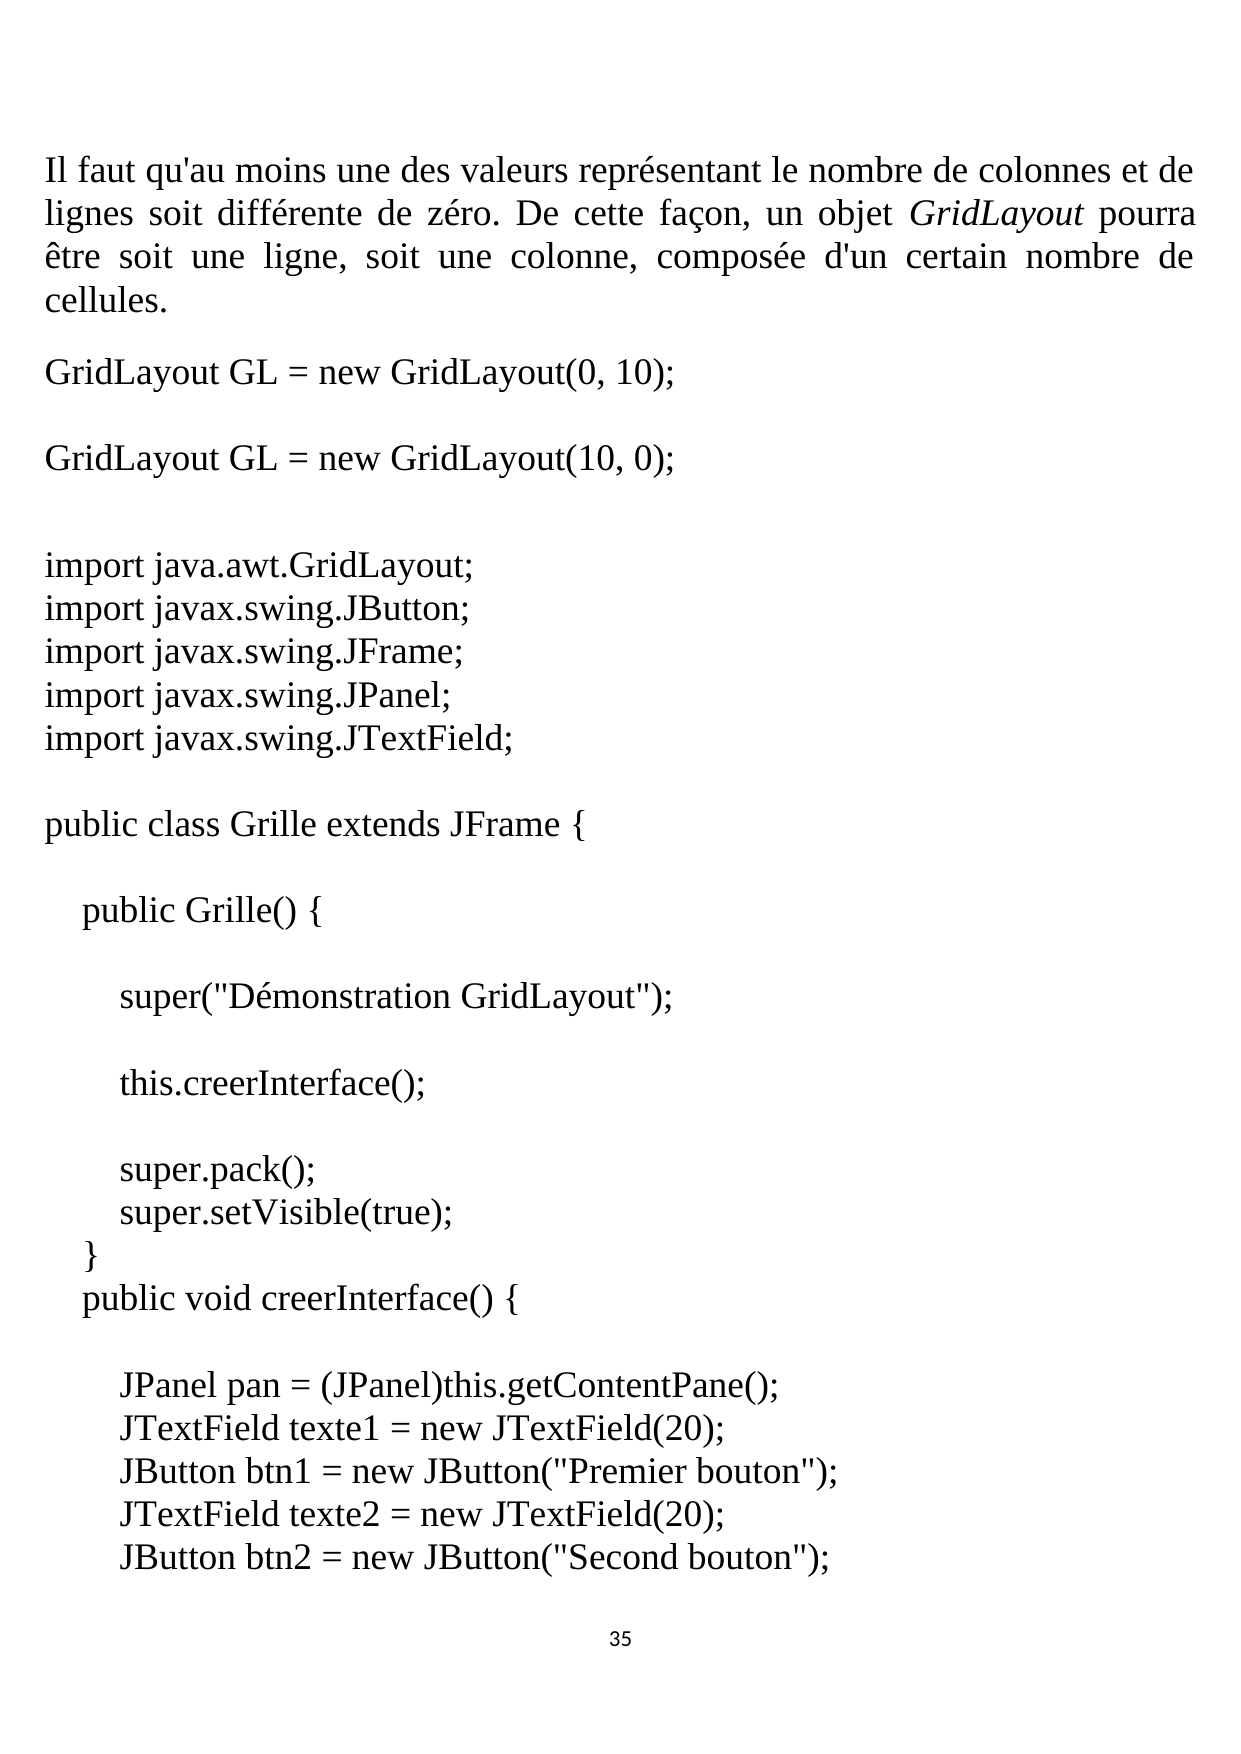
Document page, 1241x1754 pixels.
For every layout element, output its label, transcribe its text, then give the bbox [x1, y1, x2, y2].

text } [44, 1233, 1196, 1276]
text super.pack(); [44, 1146, 1196, 1189]
text import javax.swing.JFrame; [44, 629, 1196, 672]
text import javax.swing.JButton; [44, 586, 1196, 629]
text JPanel pan = (JPanel)this.getContentPane(); [44, 1362, 1196, 1405]
text JTextField texte1 = new JTextField(20); [44, 1405, 1196, 1448]
text JButton btn1 = new JButton("Premier bouton"); [44, 1448, 1196, 1491]
text super("Démonstration GridLayout"); [44, 974, 1196, 1017]
text public class Grille extends JFrame { [44, 801, 1196, 844]
text Il faut qu'au moins une des valeurs représentant le nombre de colonnes et de lignes soit différente de zéro. De cette façon, un objet GridLayout pourra être soit une ligne, soit une colonne, composée d'un certain nombre de cellules. [44, 148, 1196, 320]
text public Grille() { [44, 888, 1196, 931]
text super.setVisible(true); [44, 1189, 1196, 1233]
text this.creerInterface(); [44, 1060, 1196, 1103]
text JButton btn2 = new JButton("Second bouton"); [44, 1534, 1196, 1578]
text GridLayout GL = new GridLayout(10, 0); [44, 436, 1196, 479]
text public void creerInterface() { [44, 1276, 1196, 1319]
text GridLayout GL = new GridLayout(0, 10); [44, 349, 1196, 392]
text import javax.swing.JPanel; [44, 672, 1196, 715]
text import java.awt.GridLayout; [44, 543, 1196, 586]
text import javax.swing.JTextField; [44, 715, 1196, 758]
text JTextField texte2 = new JTextField(20); [44, 1491, 1196, 1534]
